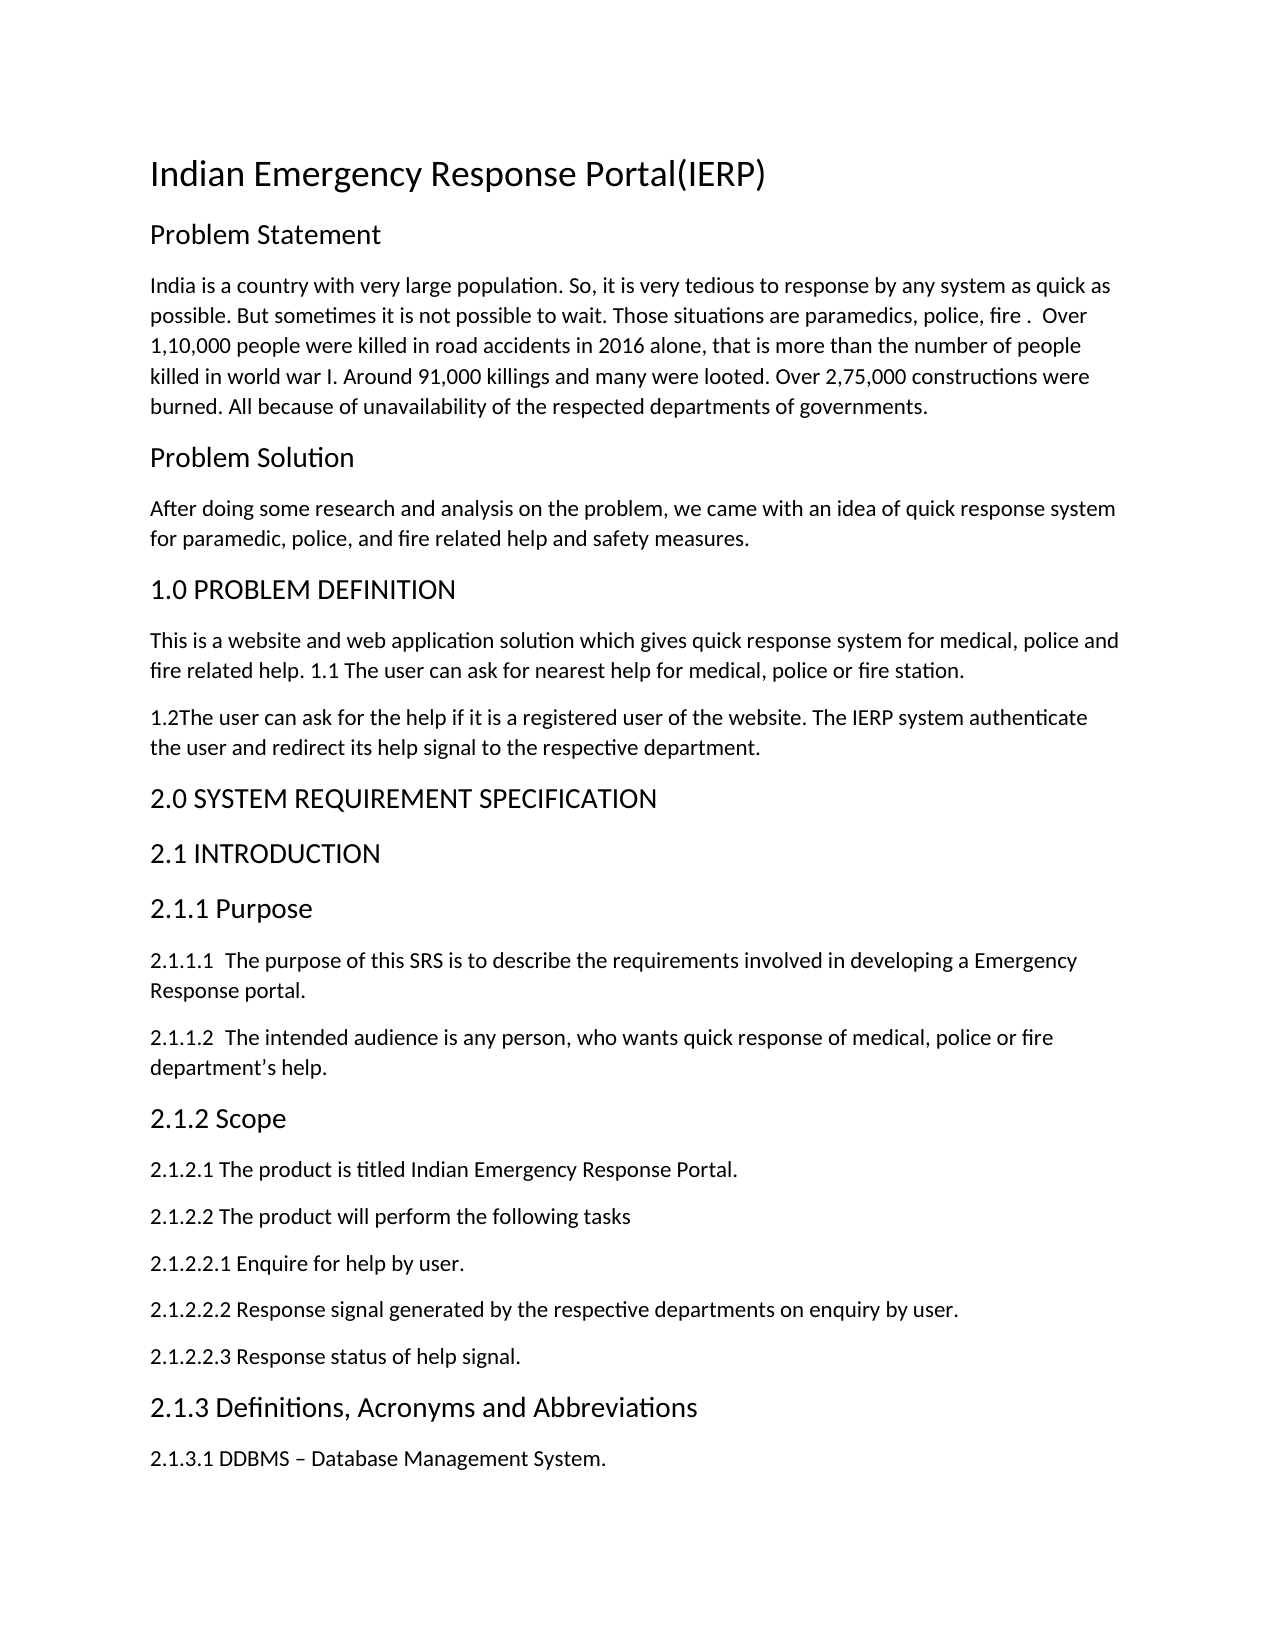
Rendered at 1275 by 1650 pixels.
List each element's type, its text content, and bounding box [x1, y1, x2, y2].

text Problem Statement [150, 216, 1125, 252]
text 1.0 PROBLEM DEFINITION [150, 571, 1125, 607]
text 2.1.1 Purpose [150, 891, 1125, 926]
text 2.1 INTRODUCTION [150, 836, 1125, 871]
text This is a website and web application solution which gives quick response system for medical, police and fire related help. 1.1 The user can ask for nearest help for medical, police or fire station. [150, 626, 1125, 684]
text 2.1.2.2.1 Enquire for help by user. [150, 1249, 1125, 1277]
text 2.1.2.2.2 Response signal generated by the respective departments on enquiry by user. [150, 1296, 1125, 1324]
text After doing some research and analysis on the problem, we came with an idea of quick response system for paramedic, police, and fire related help and safety measures. [150, 494, 1125, 552]
text 2.1.2.2.3 Response status of help signal. [150, 1342, 1125, 1371]
text Indian Emergency Response Portal(IERP) [150, 150, 1125, 196]
text 2.1.2 Scope [150, 1100, 1125, 1136]
text 2.1.3.1 DDBMS – Database Management System. [150, 1444, 1125, 1472]
text 2.1.2.1 The product is titled Indian Emergency Response Portal. [150, 1155, 1125, 1183]
text India is a country with very large population. So, it is very tedious to response by any system as quick as possible. But sometimes it is not possible to wait. Those situations are paramedics, police, fire . Over 1,10,000 people were killed in road accidents in 2016 alone, that is more than the number of people killed in world war I. Around 91,000 killings and many were looted. Over 2,75,000 constructions were burned. All because of unavailability of the respected departments of governments. [150, 271, 1125, 420]
text 2.1.1.1 The purpose of this SRS is to describe the requirements involved in developing a Emergency Response portal. [150, 946, 1125, 1004]
text 1.2The user can ask for the help if it is a registered user of the website. The IERP system authenticate the user and redirect its help signal to the respective department. [150, 703, 1125, 762]
text 2.1.1.2 The intended audience is any person, who wants quick response of medical, police or fire department’s help. [150, 1023, 1125, 1081]
text Problem Solution [150, 439, 1125, 474]
text 2.0 SYSTEM REQUIREMENT SPECIFICATION [150, 780, 1125, 816]
text 2.1.3 Definitions, Acronyms and Abbreviations [150, 1389, 1125, 1425]
text 2.1.2.2 The product will perform the following tasks [150, 1202, 1125, 1230]
